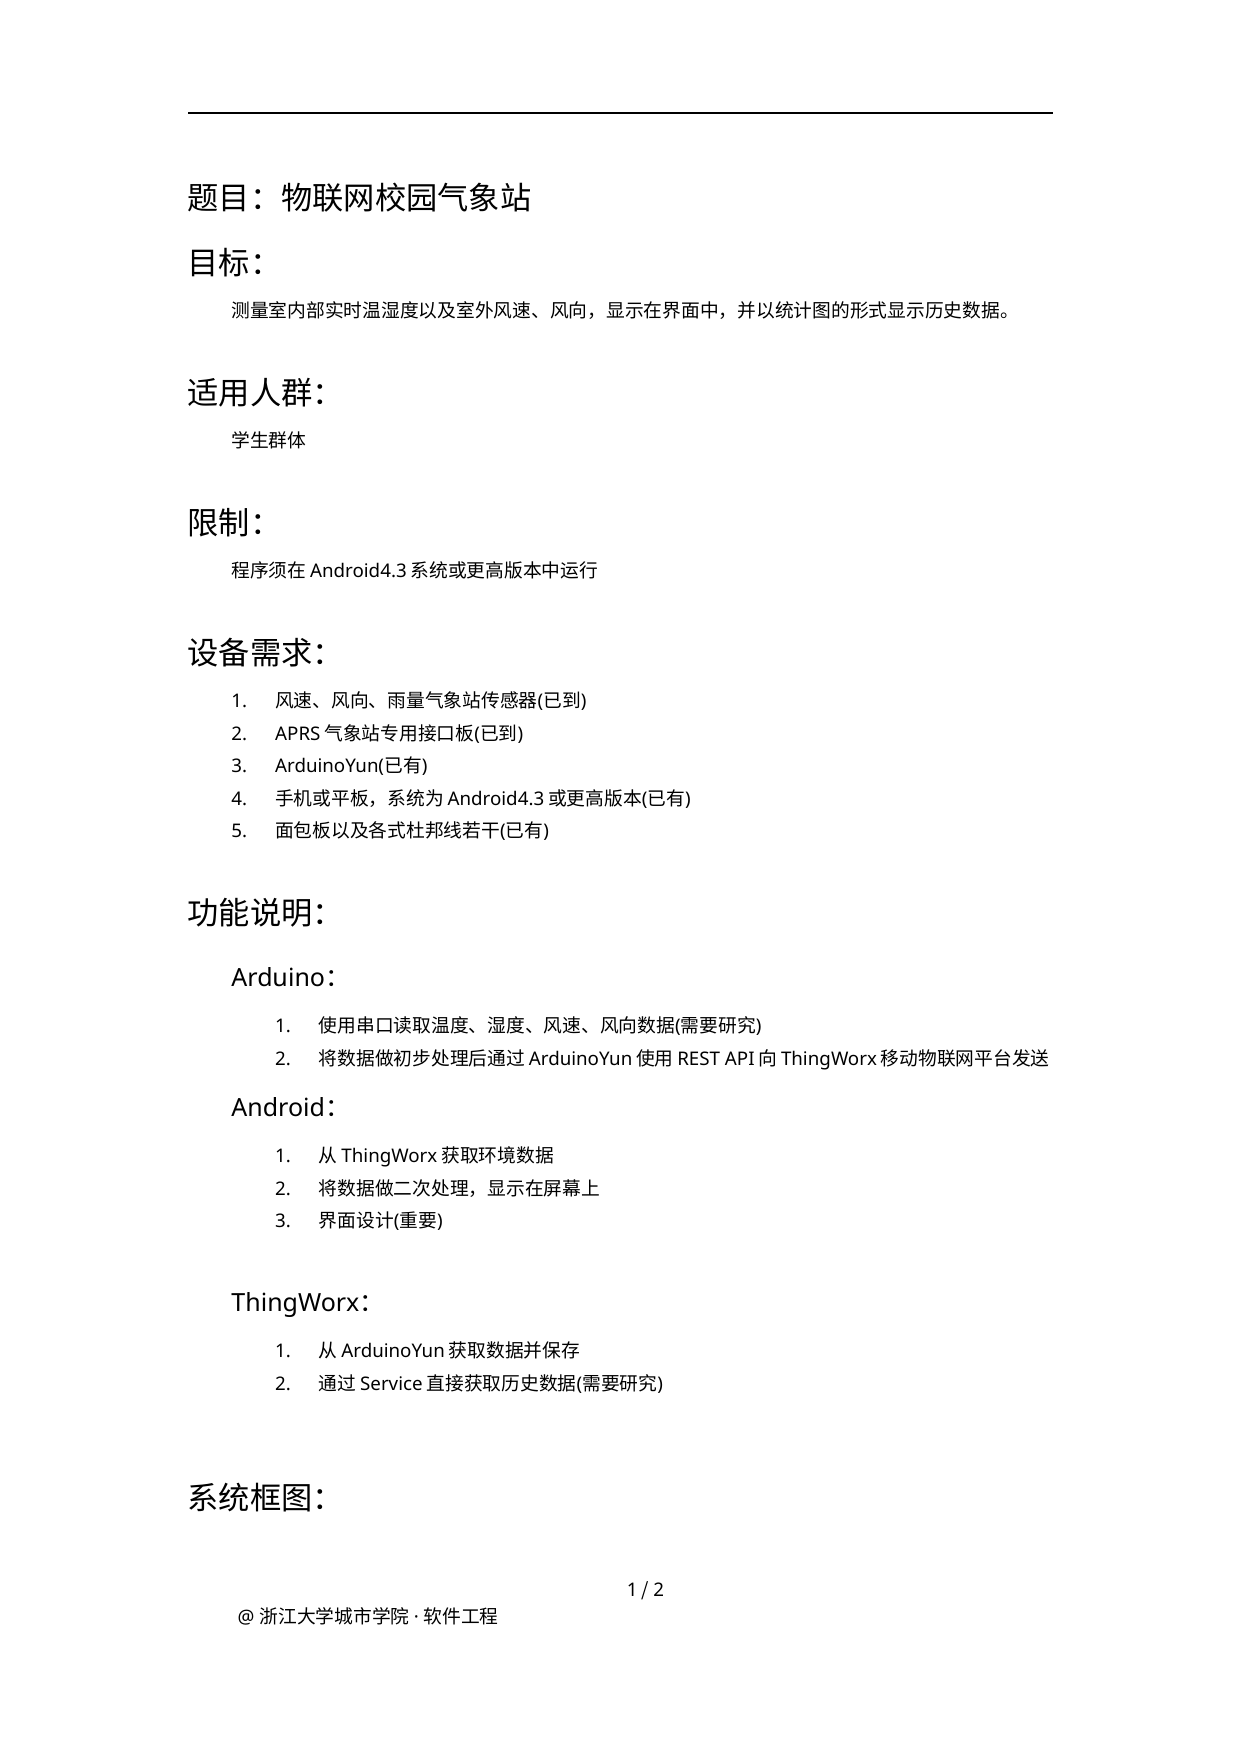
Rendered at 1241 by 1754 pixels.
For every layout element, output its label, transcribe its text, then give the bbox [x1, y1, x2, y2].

list 风速、风向、雨量气象站传感器(已到) [231, 683, 1053, 716]
text Arduino： [187, 943, 1053, 1008]
text 测量室内部实时温湿度以及室外风速、风向，显示在界面中，并以统计图的形式显示历史数据。 [187, 293, 1053, 326]
text 程序须在Android4.3系统或更高版本中运行 [187, 553, 1053, 586]
list 从ArduinoYun获取数据并保存 [275, 1333, 1053, 1366]
text Android： [187, 1073, 1053, 1138]
text 学生群体 [187, 423, 1053, 456]
list 面包板以及各式杜邦线若干(已有) [231, 813, 1053, 846]
list 界面设计(重要) [275, 1203, 1053, 1236]
text ThingWorx： [187, 1268, 1053, 1333]
text 目标： [187, 228, 1053, 293]
list 将数据做二次处理，显示在屏幕上 [275, 1171, 1053, 1203]
text 功能说明： [187, 878, 1053, 943]
list 使用串口读取温度、湿度、风速、风向数据(需要研究) [275, 1008, 1053, 1041]
list ArduinoYun(已有) [231, 748, 1053, 781]
text 题目：物联网校园气象站 [187, 163, 1053, 228]
list APRS气象站专用接口板(已到) [231, 716, 1053, 748]
list 将数据做初步处理后通过ArduinoYun使用REST API向ThingWorx移动物联网平台发送 [275, 1041, 1053, 1073]
list 从ThingWorx获取环境数据 [275, 1138, 1053, 1171]
text 设备需求： [187, 618, 1053, 683]
text 系统框图： [187, 1463, 1053, 1528]
text 适用人群： [187, 358, 1053, 423]
list 手机或平板，系统为Android4.3或更高版本(已有) [231, 781, 1053, 813]
list 通过Service直接获取历史数据(需要研究) [275, 1366, 1053, 1398]
text 限制： [187, 488, 1053, 553]
